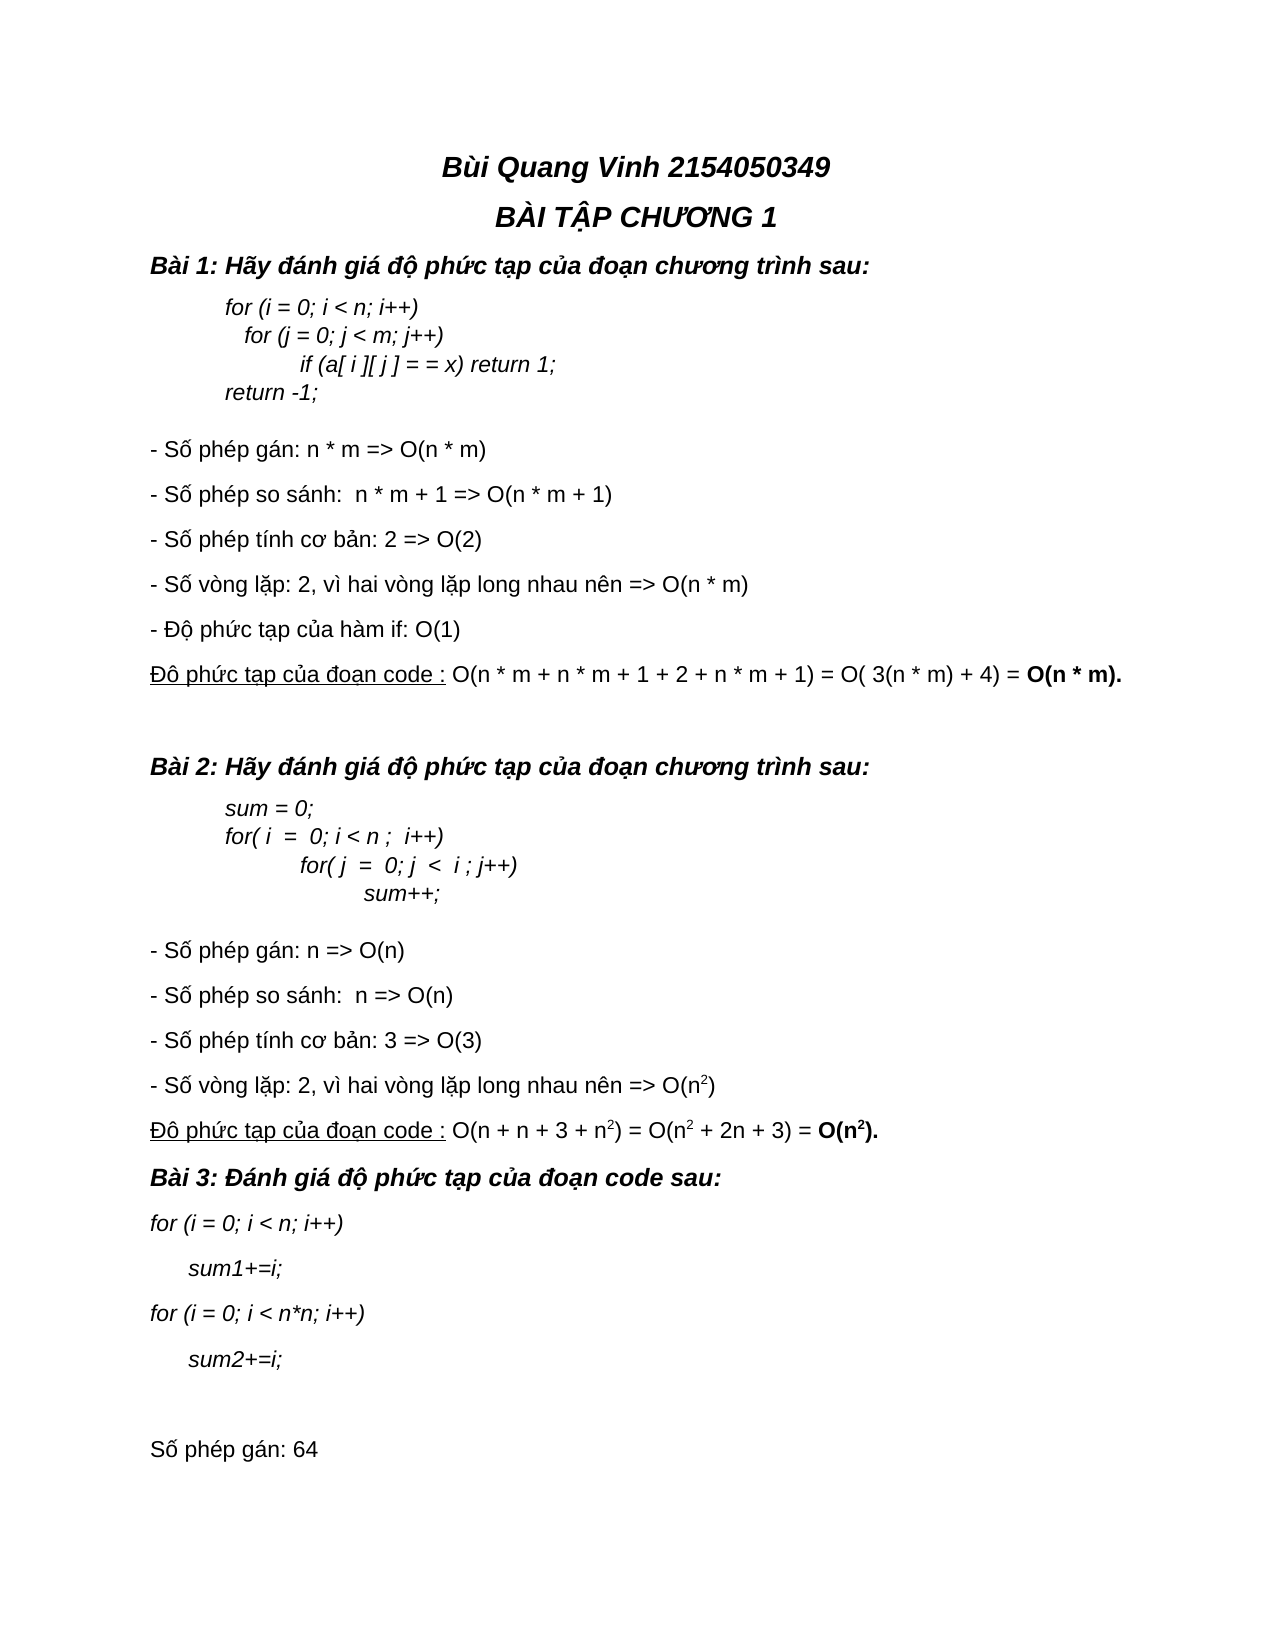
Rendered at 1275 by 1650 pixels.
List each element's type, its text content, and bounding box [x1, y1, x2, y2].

text - Số vòng lặp: 2, vì hai vòng lặp long nhau nên => O(n * m) [150, 571, 1125, 598]
text - Số vòng lặp: 2, vì hai vòng lặp long nhau nên => O(n2) [150, 1072, 1125, 1099]
text - Số phép so sánh: n * m + 1 => O(n * m + 1) [150, 481, 1125, 507]
text Bài 3: Đánh giá độ phức tạp của đoạn code sau: [150, 1162, 1125, 1191]
text return -1; [225, 379, 1125, 405]
text for (i = 0; i < n; i++) [150, 1210, 1125, 1237]
text Bùi Quang Vinh 2154050349 [150, 150, 1125, 183]
text for (j = 0; j < m; j++) [225, 322, 1125, 348]
text Đô phức tạp của đoạn code : O(n + n + 3 + n2) = O(n2 + 2n + 3) = O(n2). [150, 1117, 1125, 1144]
text sum2+=i; [150, 1346, 1125, 1372]
text for( j = 0; j < i ; j++) [225, 852, 1125, 878]
text - Độ phức tạp của hàm if: O(1) [150, 616, 1125, 643]
text if (a[ i ][ j ] = = x) return 1; [225, 351, 1125, 377]
text for (i = 0; i < n*n; i++) [150, 1300, 1125, 1327]
text Bài 1: Hãy đánh giá độ phức tạp của đoạn chương trình sau: [150, 251, 1125, 279]
text - Số phép tính cơ bản: 2 => O(2) [150, 526, 1125, 552]
text sum++; [225, 880, 1125, 906]
text for (i = 0; i < n; i++) [225, 294, 1125, 320]
text - Số phép tính cơ bản: 3 => O(3) [150, 1027, 1125, 1053]
text Số phép gán: 64 [150, 1436, 1125, 1462]
text - Số phép so sánh: n => O(n) [150, 982, 1125, 1008]
text sum = 0; for( i = 0; i < n ; i++) [225, 795, 1125, 849]
text Bài 2: Hãy đánh giá độ phức tạp của đoạn chương trình sau: [150, 752, 1125, 780]
text - Số phép gán: n => O(n) [150, 937, 1125, 963]
text Đô phức tạp của đoạn code : O(n * m + n * m + 1 + 2 + n * m + 1) = O( 3(n * m) + 4) = O(n * m). [150, 661, 1125, 688]
text BÀI TẬP CHƯƠNG 1 [150, 200, 1125, 234]
text - Số phép gán: n * m => O(n * m) [150, 436, 1125, 462]
text sum1+=i; [150, 1255, 1125, 1282]
